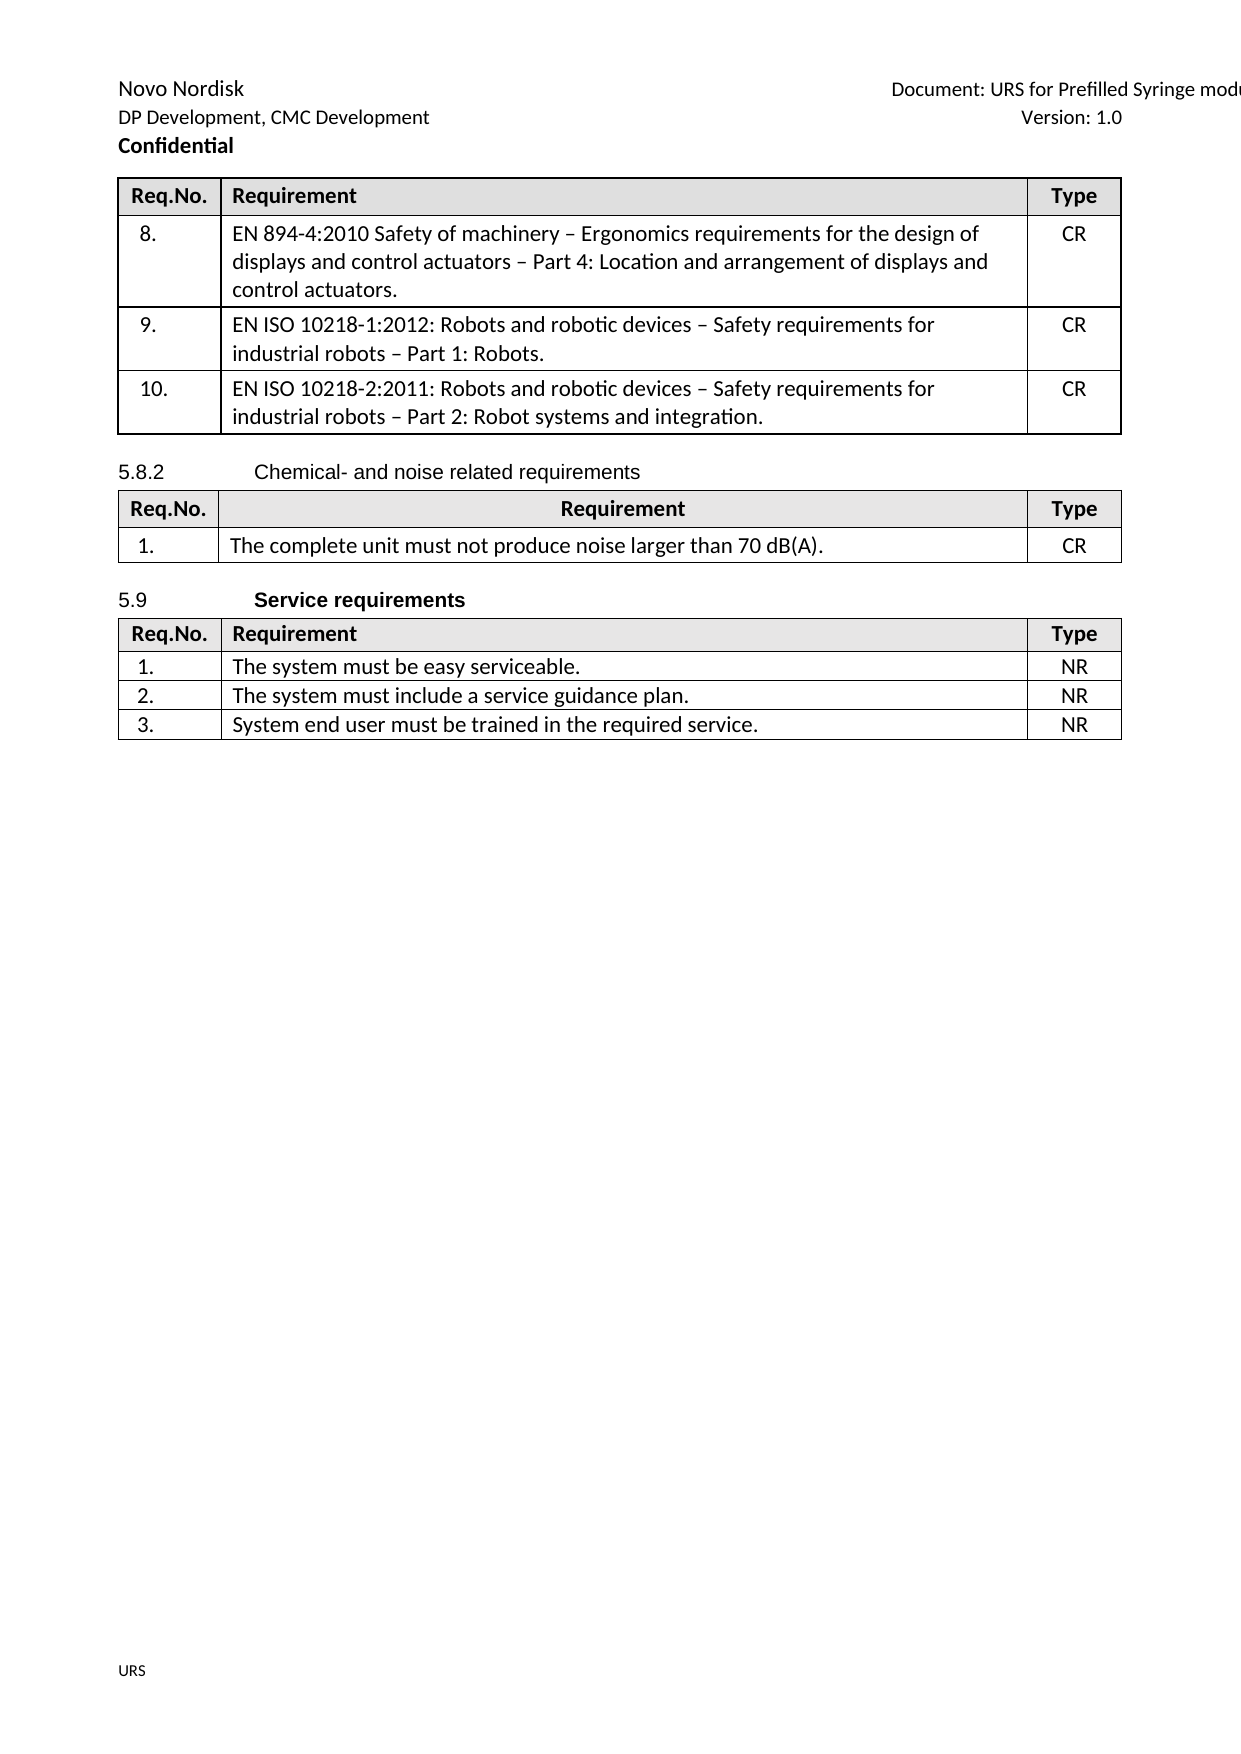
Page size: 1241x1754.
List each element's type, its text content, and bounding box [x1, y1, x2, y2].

table_cell CR [1028, 371, 1120, 433]
subtitle Service requirements [118, 588, 1122, 612]
table_header Requirement [219, 491, 1027, 527]
table_cell EN ISO 10218-1:2012: Robots and robotic devices – Safety requirements for industrial robots – Part 1: Robots. [222, 308, 1027, 369]
table_cell CR [1028, 528, 1121, 562]
table_cell [119, 681, 221, 709]
table_header Requirement [222, 619, 1027, 651]
table_header Type [1028, 491, 1121, 527]
table_cell NR [1028, 652, 1121, 680]
table_cell CR [1028, 216, 1120, 306]
table_cell [119, 652, 221, 680]
table_cell [119, 216, 220, 306]
table_header Requirement [222, 179, 1027, 215]
table_cell EN 894-4:2010 Safety of machinery – Ergonomics requirements for the design of displays and control actuators – Part 4: Location and arrangement of displays and control actuators. [222, 216, 1027, 306]
table_cell [119, 371, 220, 433]
table_header Req.No. [119, 619, 221, 651]
subtitle Chemical- and noise related requirements [118, 459, 1122, 483]
table_cell [119, 528, 218, 562]
table_header Req.No. [119, 491, 218, 527]
table_cell [119, 308, 220, 369]
table_header Type [1028, 179, 1120, 215]
table_cell The system must include a service guidance plan. [222, 681, 1027, 709]
table_cell The complete unit must not produce noise larger than 70 dB(A). [219, 528, 1027, 562]
table_header Type [1028, 619, 1121, 651]
table_cell The system must be easy serviceable. [222, 652, 1027, 680]
table_cell EN ISO 10218-2:2011: Robots and robotic devices – Safety requirements for industrial robots – Part 2: Robot systems and integration. [222, 371, 1027, 433]
table_cell [119, 710, 221, 738]
table_cell NR [1028, 710, 1121, 738]
table_header Req.No. [119, 179, 220, 215]
table_cell System end user must be trained in the required service. [222, 710, 1027, 738]
table_cell NR [1028, 681, 1121, 709]
table_cell CR [1028, 308, 1120, 369]
